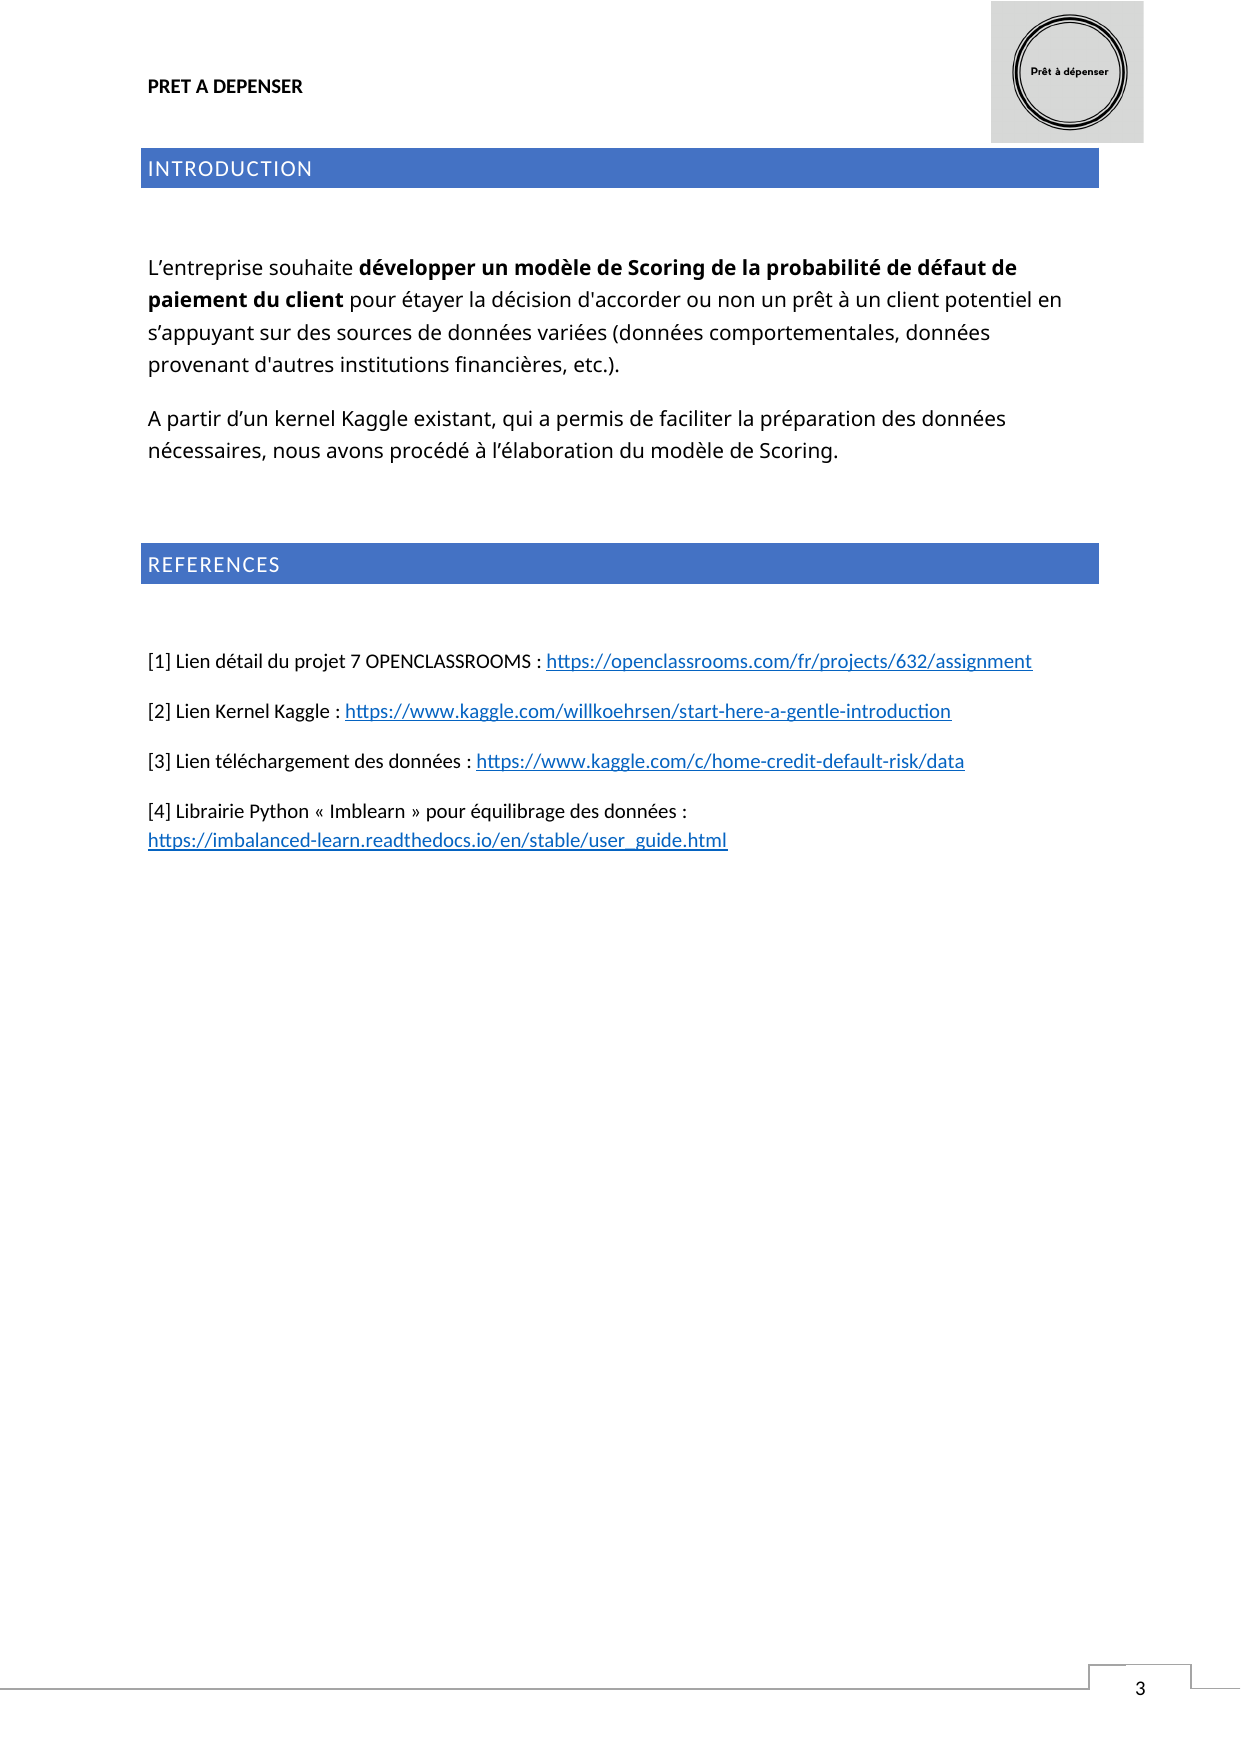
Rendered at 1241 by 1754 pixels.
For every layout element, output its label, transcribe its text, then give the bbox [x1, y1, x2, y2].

text [1] Lien détail du projet 7 OPENCLASSROOMS : https://openclassrooms.com/fr/projects/632/assignment [148, 648, 1093, 674]
text [2] Lien Kernel Kaggle : https://www.kaggle.com/willkoehrsen/start-here-a-gentle-introduction [148, 698, 1093, 724]
subtitle REFERENCES [148, 550, 1093, 578]
text A partir d’un kernel Kaggle existant, qui a permis de faciliter la préparation des données nécessaires, nous avons procédé à l’élaboration du modèle de Scoring. [148, 404, 1093, 465]
subtitle INTRODUCTION [148, 154, 1093, 182]
text L’entreprise souhaite développer un modèle de Scoring de la probabilité de défaut de paiement du client pour étayer la décision d'accorder ou non un prêt à un client potentiel en s’appuyant sur des sources de données variées (données comportementales, données provenant d'autres institutions financières, etc.). [148, 253, 1093, 379]
picture [990, 1, 1144, 143]
text [4] Librairie Python « Imblearn » pour équilibrage des données : https://imbalanced-learn.readthedocs.io/en/stable/user_guide.html [148, 798, 1093, 853]
text [3] Lien téléchargement des données : https://www.kaggle.com/c/home-credit-default-risk/data [148, 748, 1093, 774]
